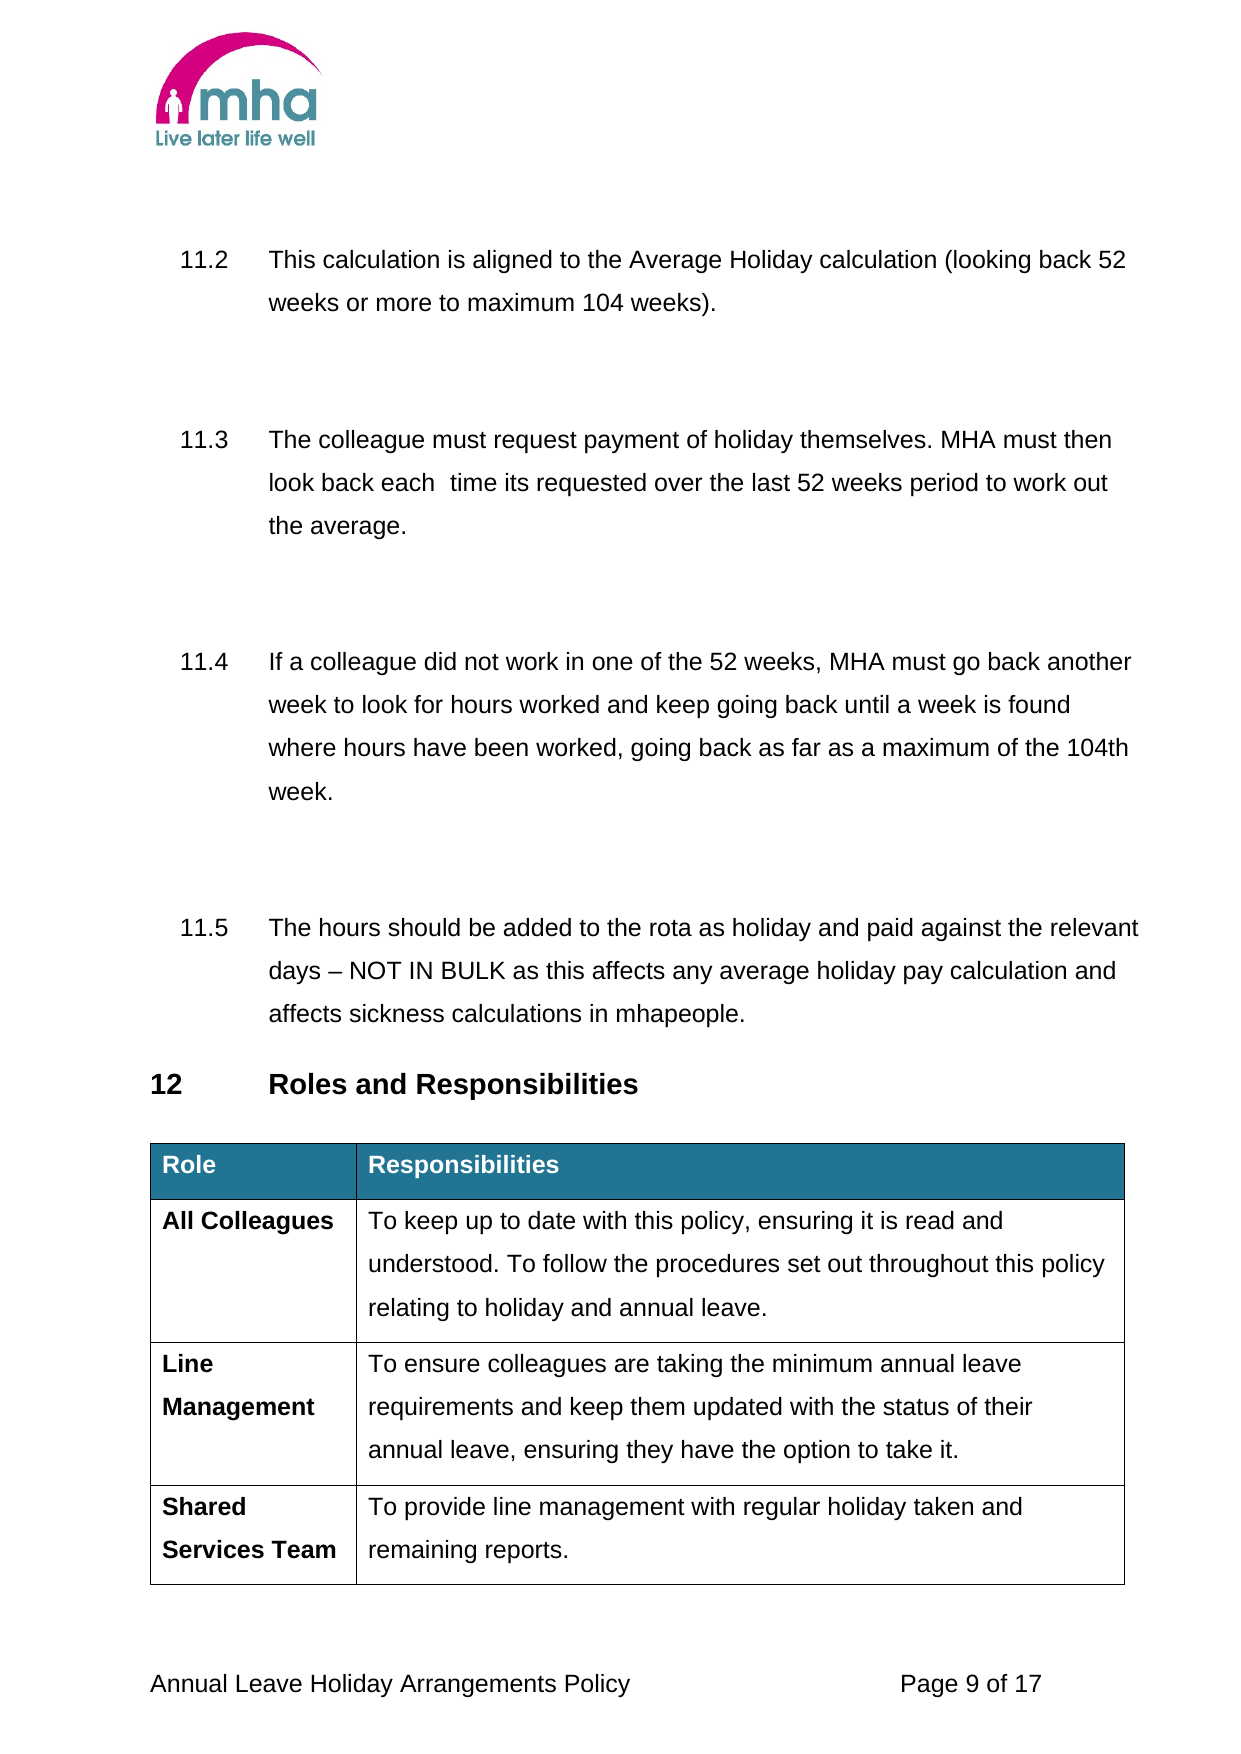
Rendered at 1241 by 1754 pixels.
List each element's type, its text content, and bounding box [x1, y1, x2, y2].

subtitle Roles and Responsibilities [150, 1067, 1146, 1101]
table_header Responsibilities [357, 1144, 1124, 1199]
text The colleague must request payment of holiday themselves. MHA must then look back each time its requested over the last 52 weeks period to work out the average. [179, 425, 1146, 540]
table_cell To ensure colleagues are taking the minimum annual leave requirements and keep them updated with the status of their annual leave, ensuring they have the option to take it. [357, 1343, 1124, 1485]
text The hours should be added to the rota as holiday and paid against the relevant days – NOT IN BULK as this affects any average holiday pay calculation and affects sickness calculations in mhapeople. [179, 913, 1146, 1028]
table_cell Shared Services Team [151, 1486, 356, 1584]
text If a colleague did not work in one of the 52 weeks, MHA must go back another week to look for hours worked and keep going back until a week is found where hours have been worked, going back as far as a maximum of the 104th week. [179, 647, 1146, 805]
picture [150, 25, 327, 150]
text This calculation is aligned to the Average Holiday calculation (looking back 52 weeks or more to maximum 104 weeks). [179, 245, 1146, 317]
table_cell To provide line management with regular holiday taken and remaining reports. [357, 1486, 1124, 1584]
table_header Role [151, 1144, 356, 1199]
table_cell All Colleagues [151, 1200, 356, 1342]
table_cell To keep up to date with this policy, ensuring it is read and understood. To follow the procedures set out throughout this policy relating to holiday and annual leave. [357, 1200, 1124, 1342]
table_cell Line Management [151, 1343, 356, 1485]
